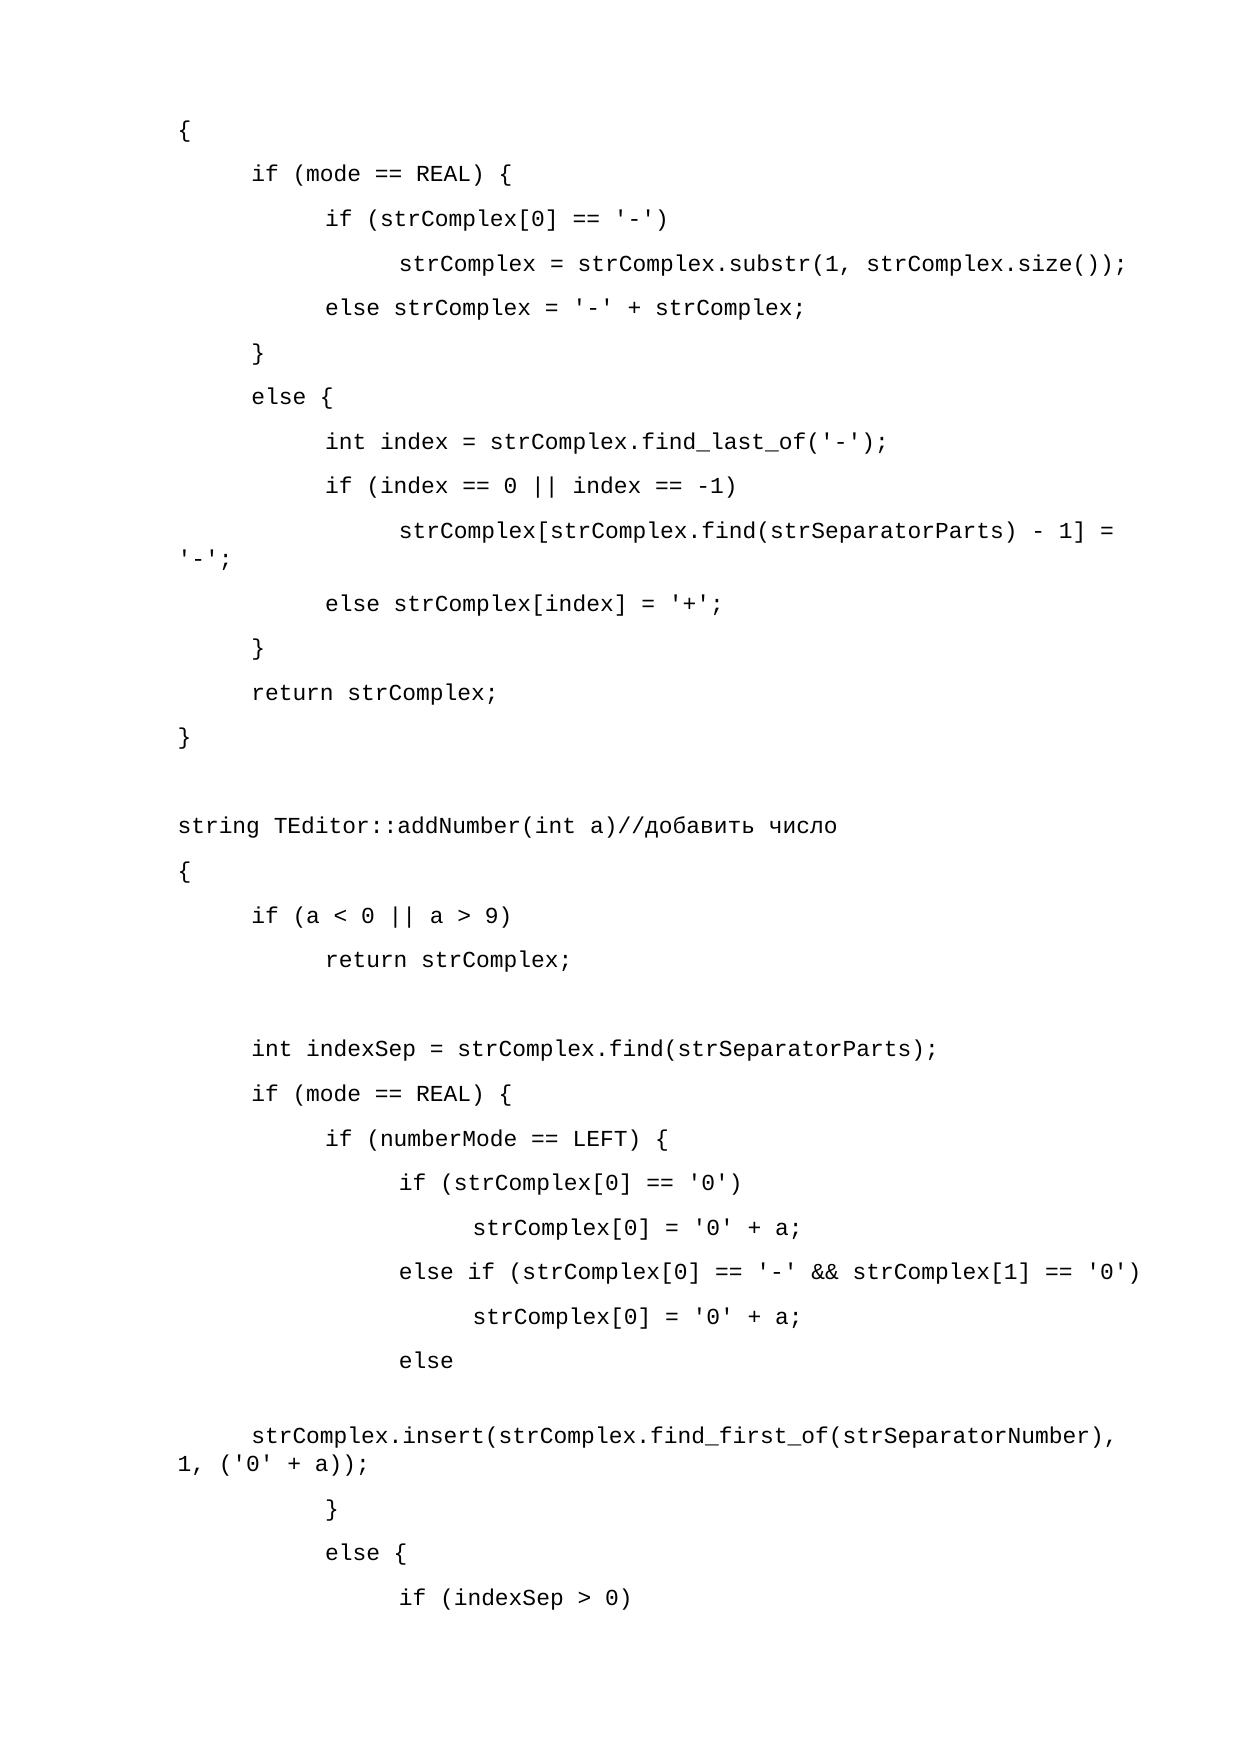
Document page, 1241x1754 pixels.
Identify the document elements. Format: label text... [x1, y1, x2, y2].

text int indexSep = strComplex.find(strSeparatorParts); [177, 1038, 1152, 1064]
text if (indexSep > 0) [177, 1586, 1152, 1612]
text else { [177, 1541, 1152, 1567]
text } [177, 636, 1152, 662]
text } [177, 726, 1152, 752]
text strComplex[strComplex.find(strSeparatorParts) - 1] = '-'; [177, 519, 1152, 573]
text else [177, 1350, 1152, 1376]
text string TEditor::addNumber(int a)//добавить число [177, 815, 1152, 841]
text { [177, 118, 1152, 144]
text } [177, 1497, 1152, 1523]
text else if (strComplex[0] == '-' && strComplex[1] == '0') [177, 1261, 1152, 1287]
text else { [177, 386, 1152, 412]
text return strComplex; [177, 681, 1152, 707]
text if (strComplex[0] == '0') [177, 1171, 1152, 1197]
text int index = strComplex.find_last_of('-'); [177, 430, 1152, 456]
text if (strComplex[0] == '-') [177, 207, 1152, 233]
text strComplex[0] = '0' + a; [177, 1305, 1152, 1331]
text } [177, 341, 1152, 367]
text if (a < 0 || a > 9) [177, 904, 1152, 930]
text if (numberMode == LEFT) { [177, 1127, 1152, 1153]
text if (index == 0 || index == -1) [177, 475, 1152, 501]
text return strComplex; [177, 948, 1152, 974]
text else strComplex[index] = '+'; [177, 592, 1152, 618]
text strComplex[0] = '0' + a; [177, 1216, 1152, 1242]
text { [177, 859, 1152, 885]
text if (mode == REAL) { [177, 163, 1152, 189]
text else strComplex = '-' + strComplex; [177, 296, 1152, 322]
text if (mode == REAL) { [177, 1082, 1152, 1108]
text strComplex.insert(strComplex.find_first_of(strSeparatorNumber), 1, ('0' + a)); [177, 1394, 1152, 1478]
text strComplex = strComplex.substr(1, strComplex.size()); [177, 252, 1152, 278]
